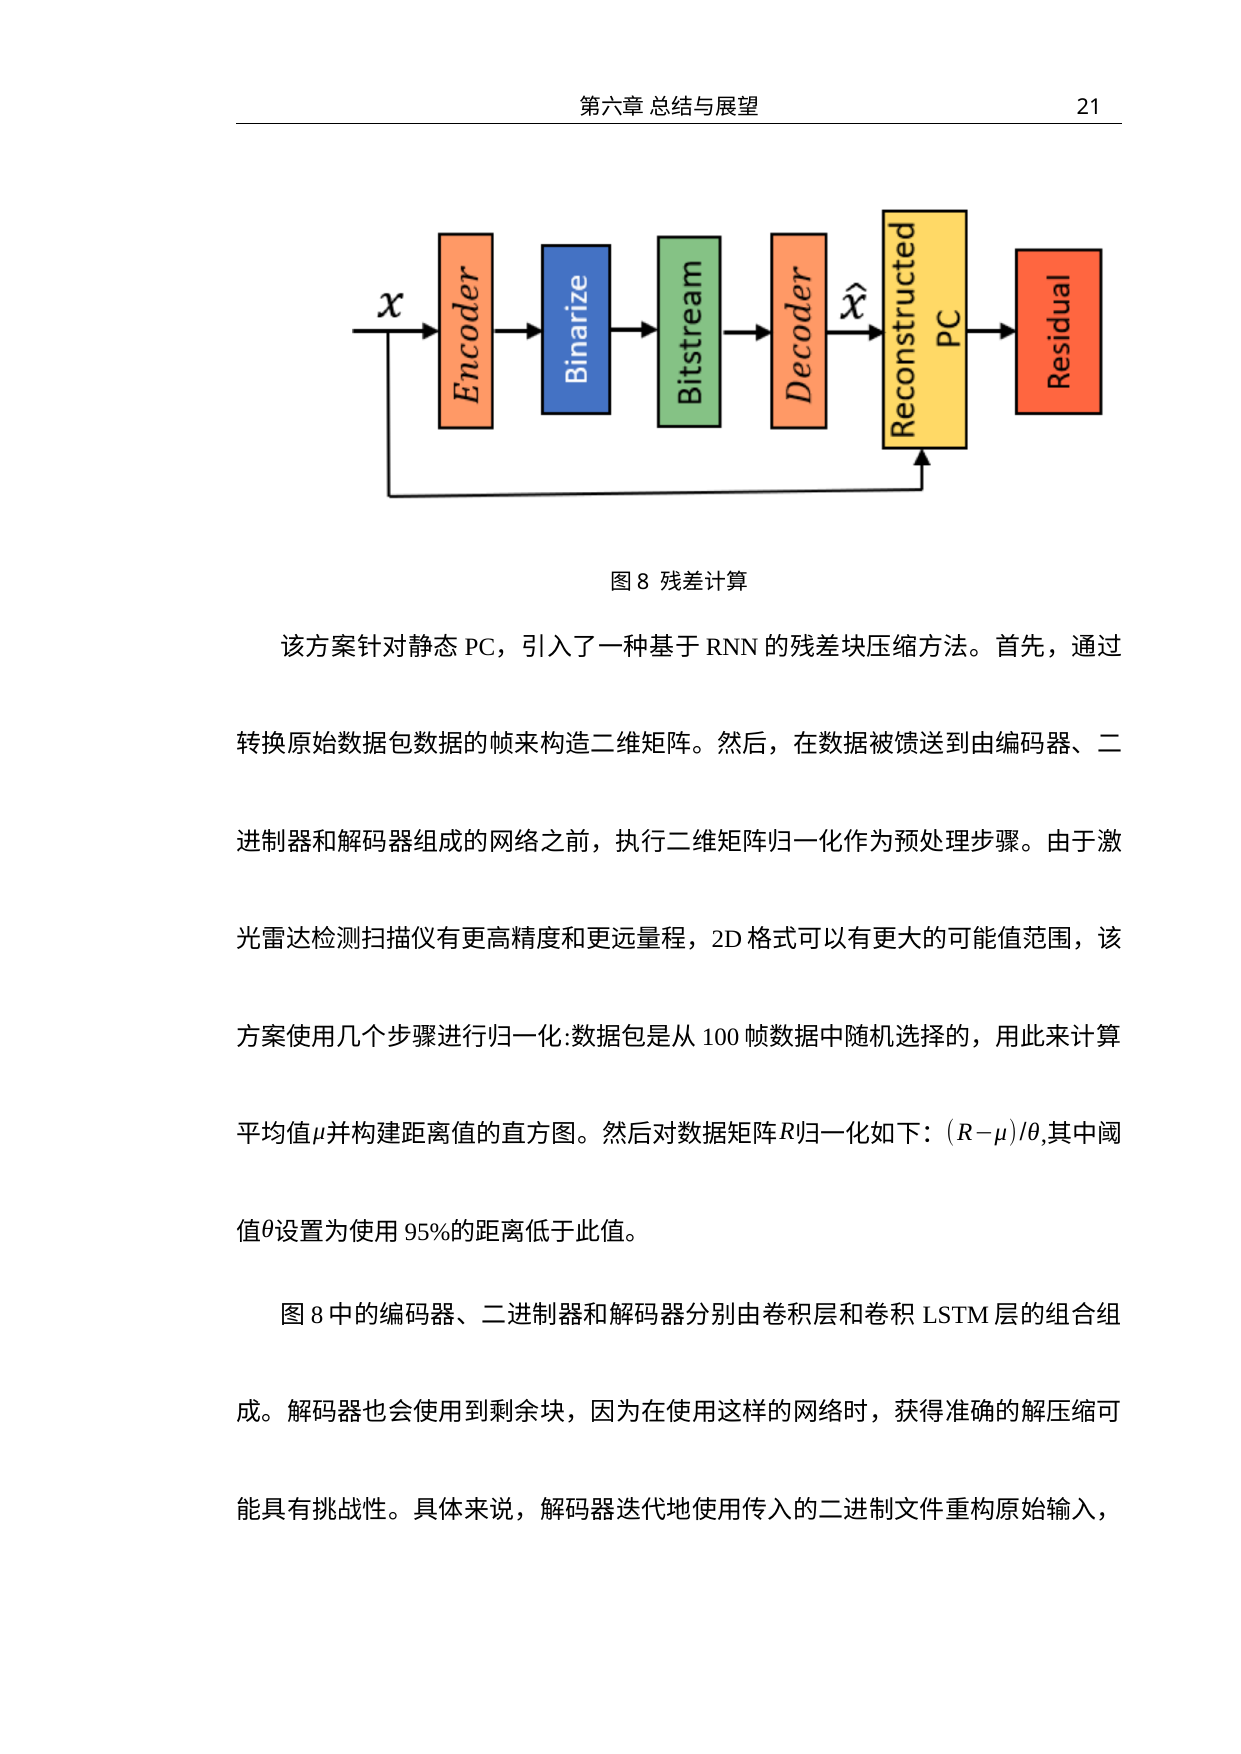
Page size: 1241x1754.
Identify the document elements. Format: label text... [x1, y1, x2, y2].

text 该方案针对静态PC，引入了一种基于RNN的残差块压缩方法。首先，通过转换原始数据包数据的帧来构造二维矩阵。然后，在数据被馈送到由编码器、二进制器和解码器组成的网络之前，执行二维矩阵归一化作为预处理步骤。由于激光雷达检测扫描仪有更高精度和更远量程，2D格式可以有更大的可能值范围，该方案使用几个步骤进行归一化:数据包是从100帧数据中随机选择的，用此来计算平均值并构建距离值的直方图。然后对数据矩阵归一化如下：,其中阈值设置为使用95%的距离低于此值。 [236, 612, 1122, 1262]
text 图8 残差计算 [236, 563, 1122, 596]
picture [286, 191, 1173, 528]
